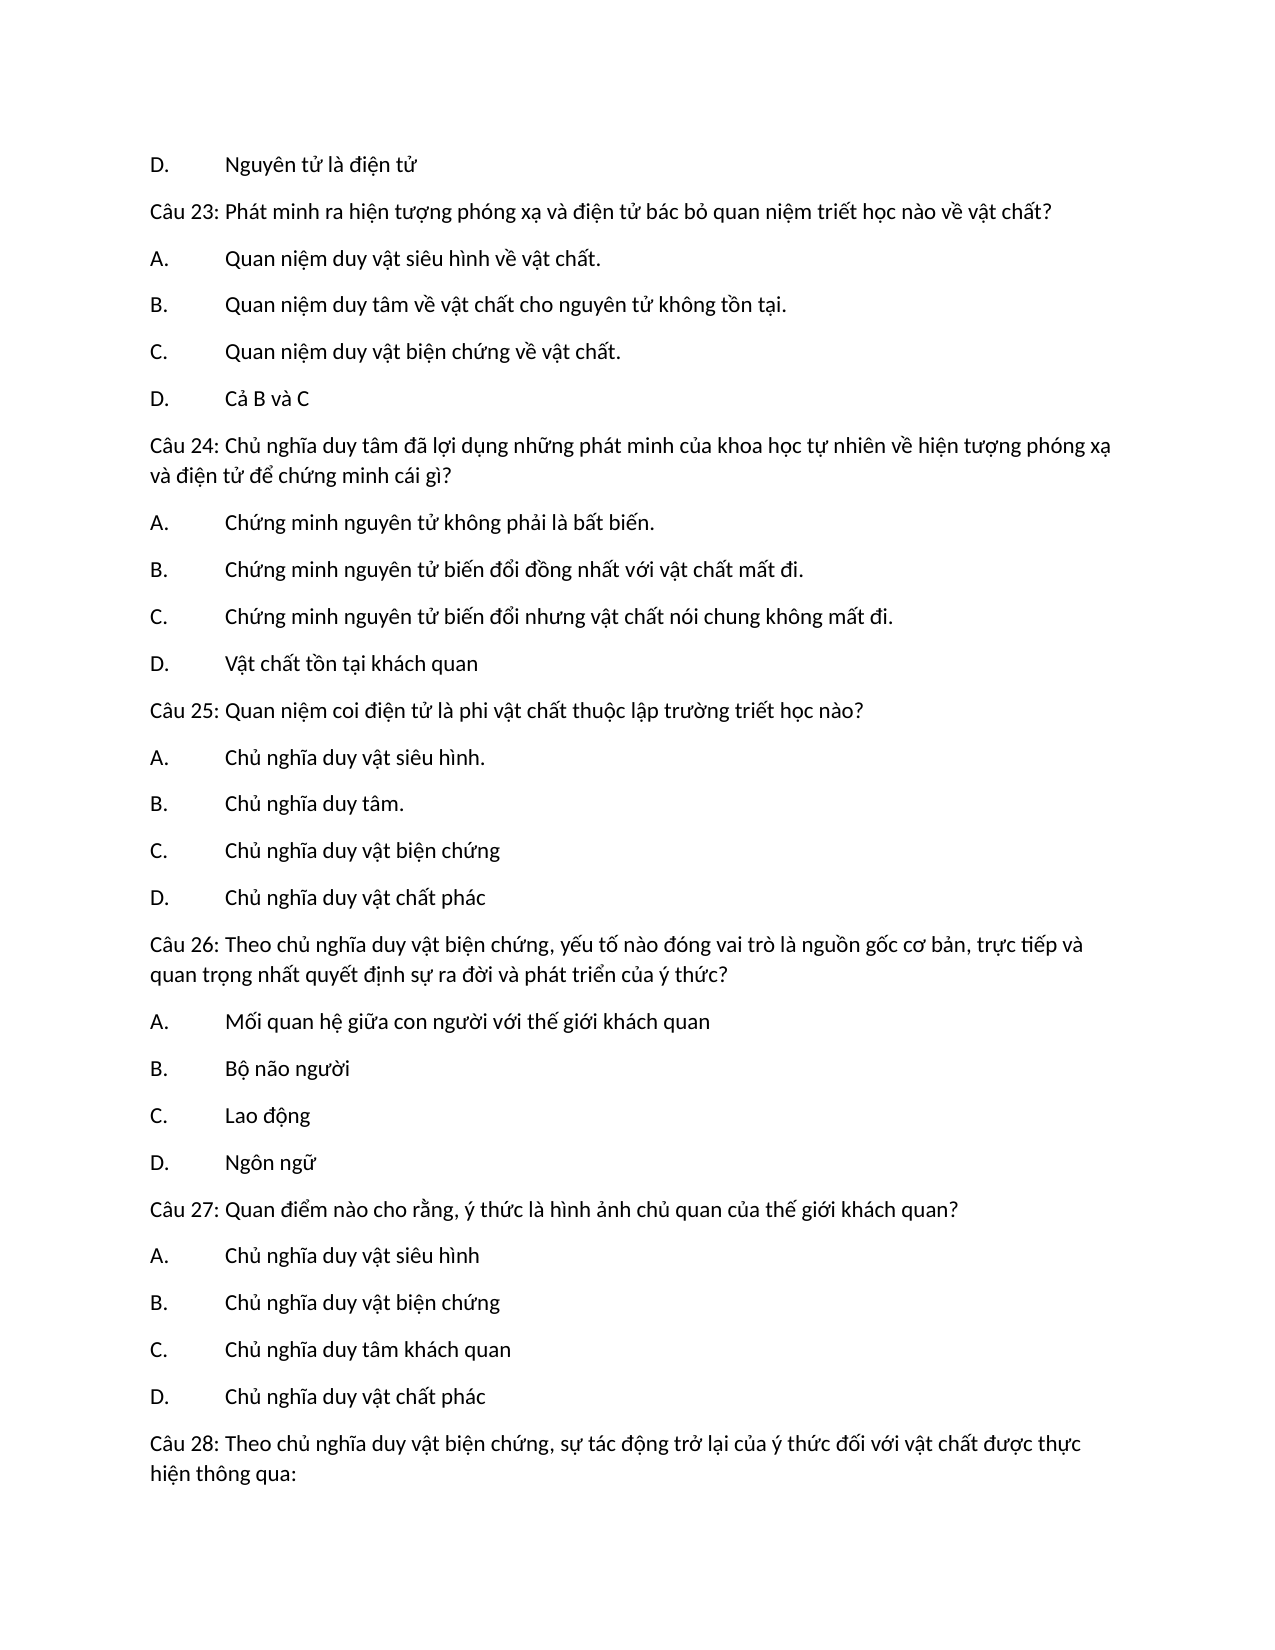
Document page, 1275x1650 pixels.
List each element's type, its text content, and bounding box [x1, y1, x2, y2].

text Câu 25: Quan niệm coi điện tử là phi vật chất thuộc lập trường triết học nào? [150, 696, 1125, 724]
text D. Chủ nghĩa duy vật chất phác [150, 1382, 1125, 1410]
text D. Cả B và C [150, 384, 1125, 412]
text D. Nguyên tử là điện tử [150, 150, 1125, 178]
text A. Quan niệm duy vật siêu hình về vật chất. [150, 244, 1125, 272]
text C. Chứng minh nguyên tử biến đổi nhưng vật chất nói chung không mất đi. [150, 602, 1125, 630]
text B. Bộ não người [150, 1054, 1125, 1082]
text A. Chứng minh nguyên tử không phải là bất biến. [150, 508, 1125, 536]
text C. Lao động [150, 1101, 1125, 1129]
text B. Quan niệm duy tâm về vật chất cho nguyên tử không tồn tại. [150, 291, 1125, 319]
text Câu 27: Quan điểm nào cho rằng, ý thức là hình ảnh chủ quan của thế giới khách quan? [150, 1195, 1125, 1223]
text D. Ngôn ngữ [150, 1148, 1125, 1176]
text B. Chủ nghĩa duy tâm. [150, 789, 1125, 818]
text C. Quan niệm duy vật biện chứng về vật chất. [150, 337, 1125, 366]
text C. Chủ nghĩa duy tâm khách quan [150, 1335, 1125, 1363]
text A. Chủ nghĩa duy vật siêu hình. [150, 743, 1125, 771]
text Câu 24: Chủ nghĩa duy tâm đã lợi dụng những phát minh của khoa học tự nhiên về hiện tượng phóng xạ và điện tử để chứng minh cái gì? [150, 431, 1125, 489]
text B. Chứng minh nguyên tử biến đổi đồng nhất với vật chất mất đi. [150, 555, 1125, 583]
text A. Mối quan hệ giữa con người với thế giới khách quan [150, 1007, 1125, 1035]
text A. Chủ nghĩa duy vật siêu hình [150, 1242, 1125, 1270]
text Câu 26: Theo chủ nghĩa duy vật biện chứng, yếu tố nào đóng vai trò là nguồn gốc cơ bản, trực tiếp và quan trọng nhất quyết định sự ra đời và phát triển của ý thức? [150, 930, 1125, 988]
text Câu 28: Theo chủ nghĩa duy vật biện chứng, sự tác động trở lại của ý thức đối với vật chất được thực hiện thông qua: [150, 1429, 1125, 1487]
text B. Chủ nghĩa duy vật biện chứng [150, 1288, 1125, 1317]
text D. Vật chất tồn tại khách quan [150, 649, 1125, 677]
text Câu 23: Phát minh ra hiện tượng phóng xạ và điện tử bác bỏ quan niệm triết học nào về vật chất? [150, 197, 1125, 225]
text C. Chủ nghĩa duy vật biện chứng [150, 836, 1125, 864]
text D. Chủ nghĩa duy vật chất phác [150, 883, 1125, 911]
